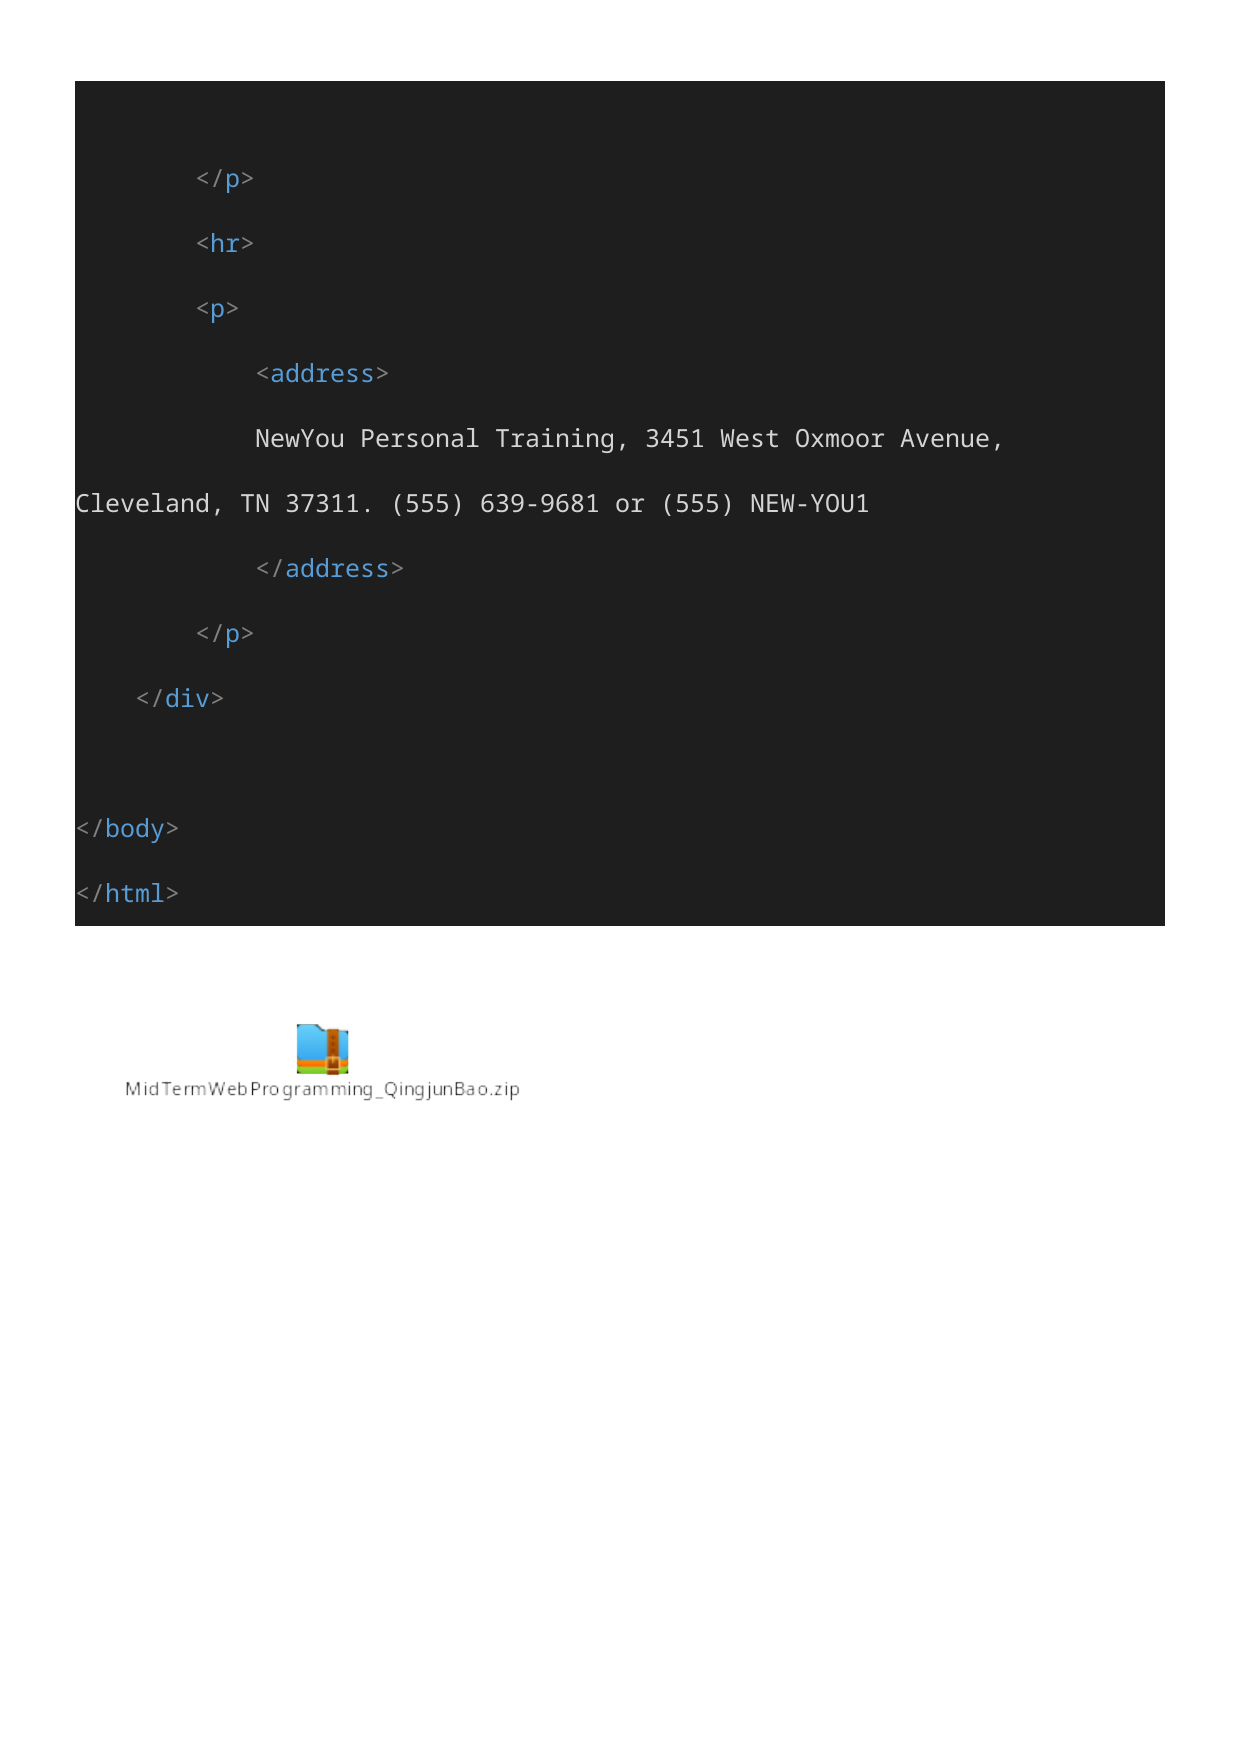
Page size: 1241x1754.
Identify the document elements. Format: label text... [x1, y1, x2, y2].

text <p> [75, 276, 1165, 341]
text </html> [75, 861, 1165, 926]
text </p> [75, 146, 1165, 211]
text </p> [75, 601, 1165, 666]
text <hr> [75, 211, 1165, 276]
text </div> [75, 666, 1165, 731]
text <address> [75, 341, 1165, 406]
text NewYou Personal Training, 3451 West Oxmoor Avenue, Cleveland, TN 37311. (555) 639-9681 or (555) NEW-YOU1 [75, 406, 1165, 536]
text </address> [75, 536, 1165, 601]
text </body> [75, 796, 1165, 861]
